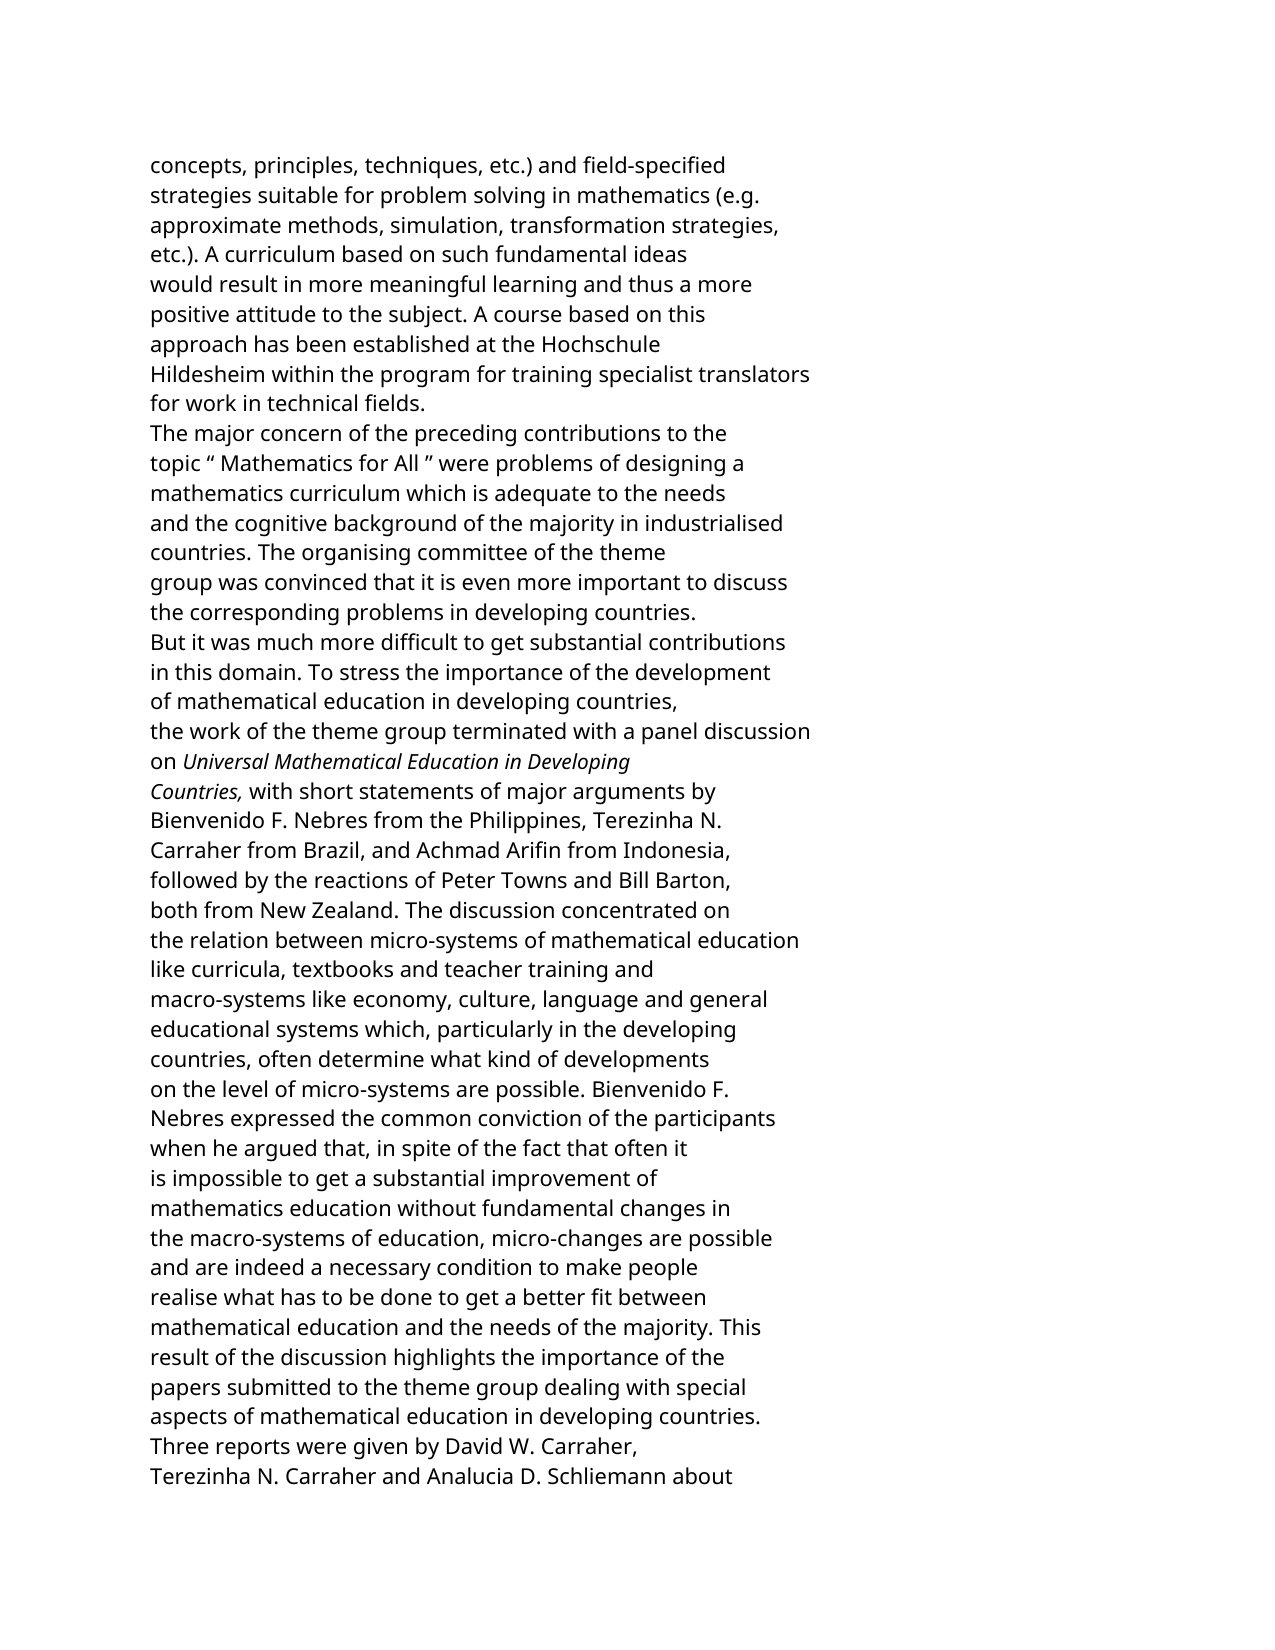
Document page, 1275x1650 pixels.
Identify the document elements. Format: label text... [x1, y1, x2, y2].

text would result in more meaningful learning and thus a more [150, 269, 1125, 299]
text mathematics curriculum which is adequate to the needs [150, 478, 1125, 507]
text and are indeed a necessary condition to make people [150, 1252, 1125, 1282]
text strategies suitable for problem solving in mathematics (e.g. [150, 180, 1125, 209]
text result of the discussion highlights the importance of the [150, 1342, 1125, 1371]
text macro-systems like economy, culture, language and general [150, 984, 1125, 1014]
text in this domain. To stress the importance of the development [150, 656, 1125, 686]
text approach has been established at the Hochschule [150, 329, 1125, 358]
text mathematics education without fundamental changes in [150, 1193, 1125, 1222]
text of mathematical education in developing countries, [150, 686, 1125, 716]
text when he argued that, in spite of the fact that often it [150, 1133, 1125, 1163]
text Countries, with short statements of major arguments by [150, 776, 1125, 805]
text like curricula, textbooks and teacher training and [150, 954, 1125, 984]
text the work of the theme group terminated with a panel discussion [150, 716, 1125, 746]
text realise what has to be done to get a better fit between [150, 1282, 1125, 1312]
text concepts, principles, techniques, etc.) and field-specified [150, 150, 1125, 180]
text countries, often determine what kind of developments [150, 1044, 1125, 1073]
text is impossible to get a substantial improvement of [150, 1163, 1125, 1193]
text But it was much more difficult to get substantial contributions [150, 627, 1125, 656]
text group was convinced that it is even more important to discuss [150, 567, 1125, 597]
text the relation between micro-systems of mathematical education [150, 924, 1125, 954]
text on the level of micro-systems are possible. Bienvenido F. [150, 1073, 1125, 1103]
text both from New Zealand. The discussion concentrated on [150, 895, 1125, 924]
text etc.). A curriculum based on such fundamental ideas [150, 239, 1125, 269]
text Three reports were given by David W. Carraher, [150, 1431, 1125, 1461]
text countries. The organising committee of the theme [150, 537, 1125, 567]
text the macro-systems of education, micro-changes are possible [150, 1222, 1125, 1252]
text topic “ Mathematics for All ” were problems of designing a [150, 448, 1125, 478]
text Hildesheim within the program for training specialist translators [150, 358, 1125, 388]
text and the cognitive background of the majority in industrialised [150, 507, 1125, 537]
text Bienvenido F. Nebres from the Philippines, Terezinha N. [150, 805, 1125, 835]
text the corresponding problems in developing countries. [150, 597, 1125, 627]
text Nebres expressed the common conviction of the participants [150, 1103, 1125, 1133]
text positive attitude to the subject. A course based on this [150, 299, 1125, 329]
text The major concern of the preceding contributions to the [150, 418, 1125, 448]
text Carraher from Brazil, and Achmad Arifin from Indonesia, [150, 835, 1125, 865]
text followed by the reactions of Peter Towns and Bill Barton, [150, 865, 1125, 895]
text papers submitted to the theme group dealing with special [150, 1371, 1125, 1401]
text mathematical education and the needs of the majority. This [150, 1312, 1125, 1342]
text approximate methods, simulation, transformation strategies, [150, 209, 1125, 239]
text Terezinha N. Carraher and Analucia D. Schliemann about [150, 1461, 1125, 1491]
text on Universal Mathematical Education in Developing [150, 746, 1125, 776]
text educational systems which, particularly in the developing [150, 1014, 1125, 1044]
text for work in technical fields. [150, 388, 1125, 418]
text aspects of mathematical education in developing countries. [150, 1401, 1125, 1431]
